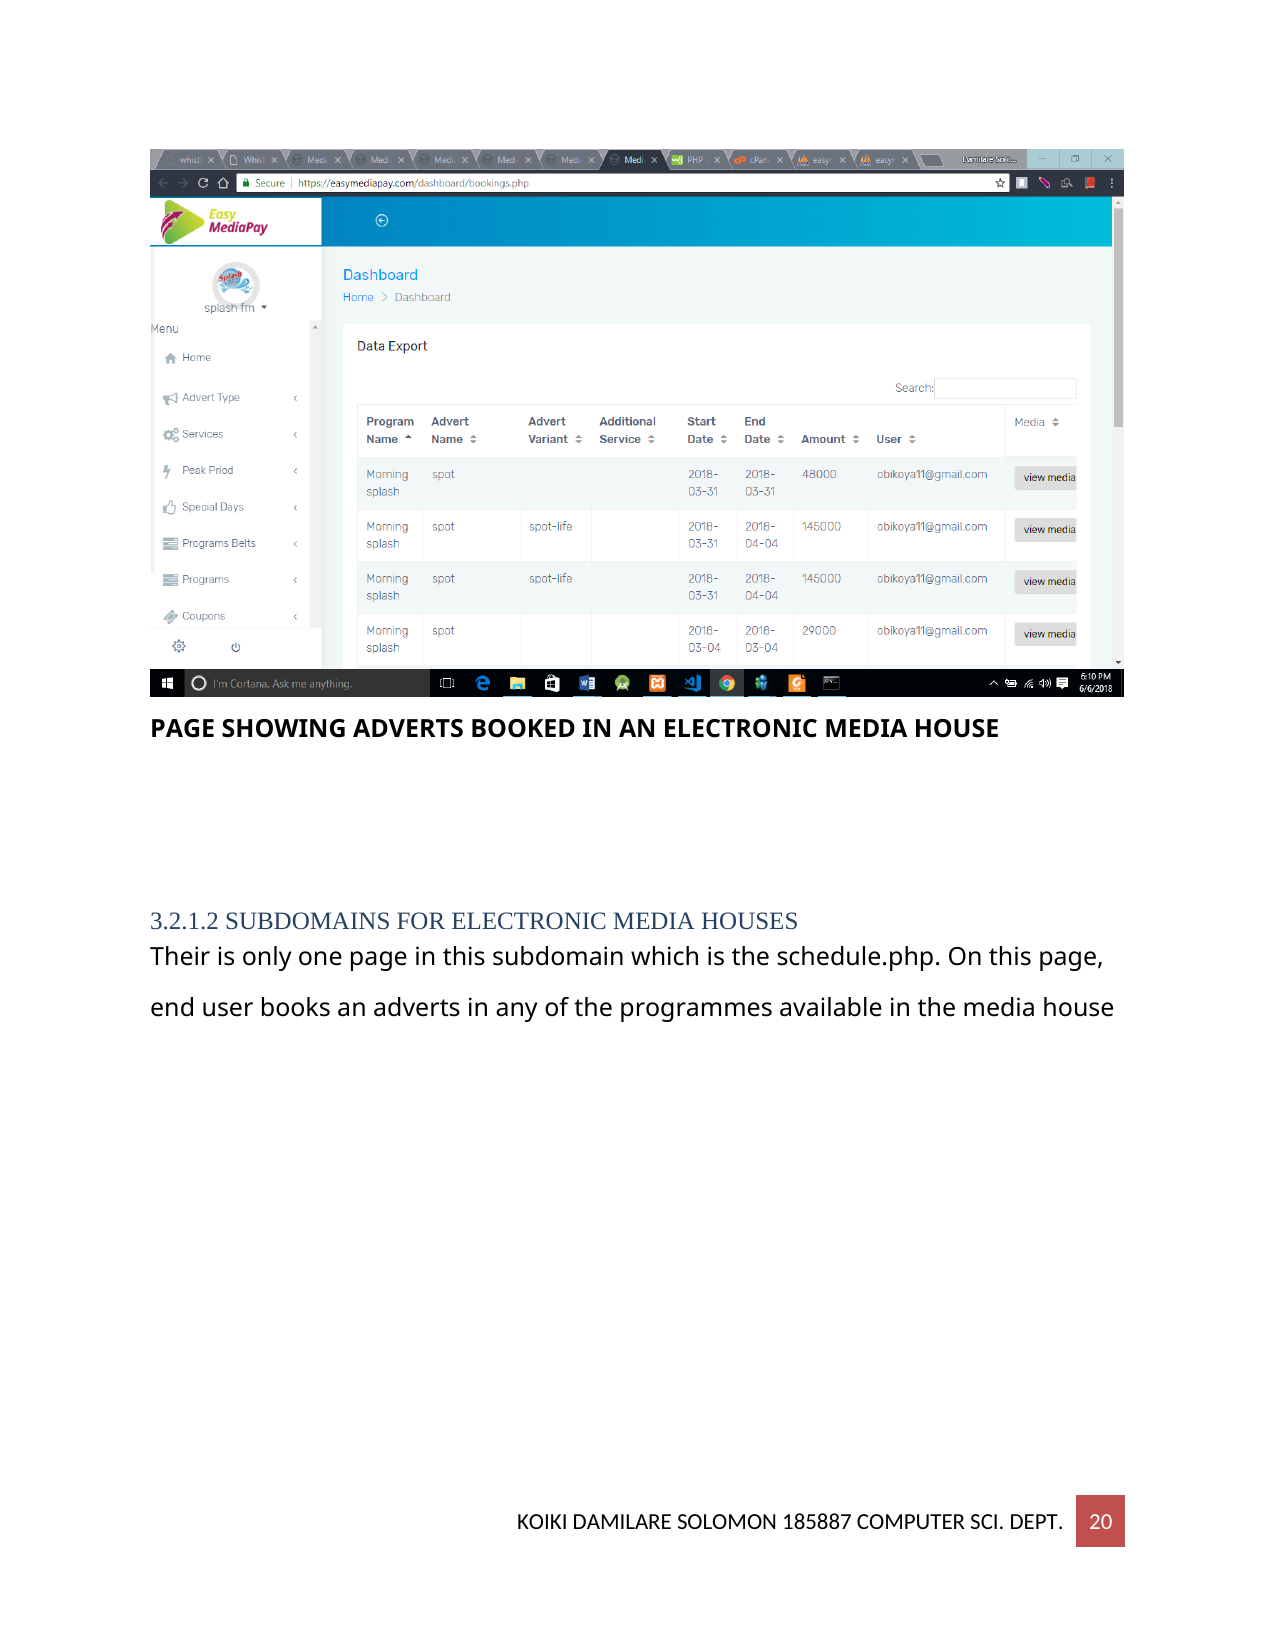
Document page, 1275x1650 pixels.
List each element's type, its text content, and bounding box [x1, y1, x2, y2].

text Their is only one page in this subdomain which is the schedule.php. On this page, end user books an adverts in any of the programmes available in the media house [150, 939, 1125, 1024]
picture [150, 149, 1124, 697]
text 3.2.1.2 SUBDOMAINS FOR ELECTRONIC MEDIA HOUSES [150, 906, 1125, 934]
text PAGE SHOWING ADVERTS BOOKED IN AN ELECTRONIC MEDIA HOUSE [150, 711, 1125, 745]
